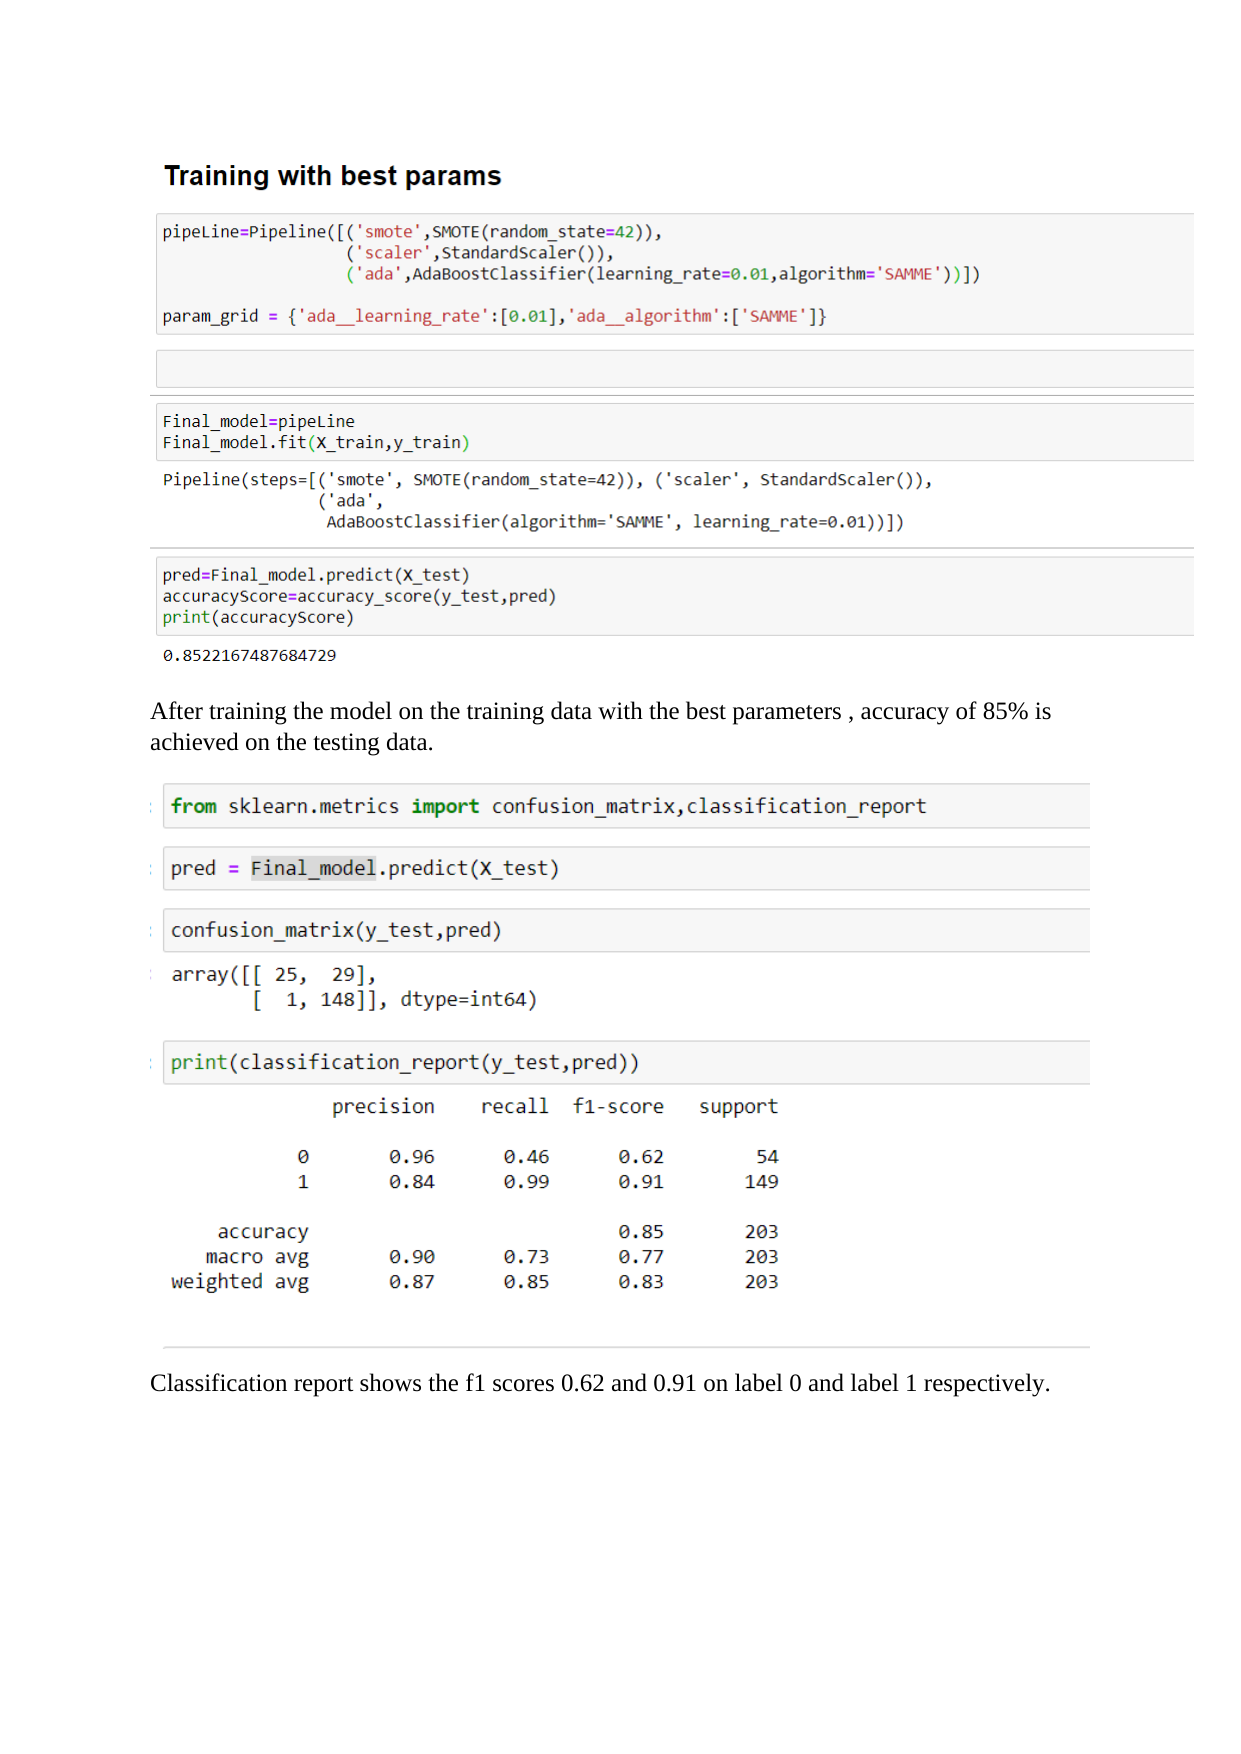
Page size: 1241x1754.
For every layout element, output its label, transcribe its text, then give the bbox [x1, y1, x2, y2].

text Classification report shows the f1 scores 0.62 and 0.91 on label 0 and label 1 respectively. [150, 1368, 1090, 1396]
text After training the model on the training data with the best parameters , accuracy of 85% is achieved on the testing data. [150, 696, 1090, 756]
picture [150, 775, 1090, 1349]
picture [150, 150, 1194, 678]
